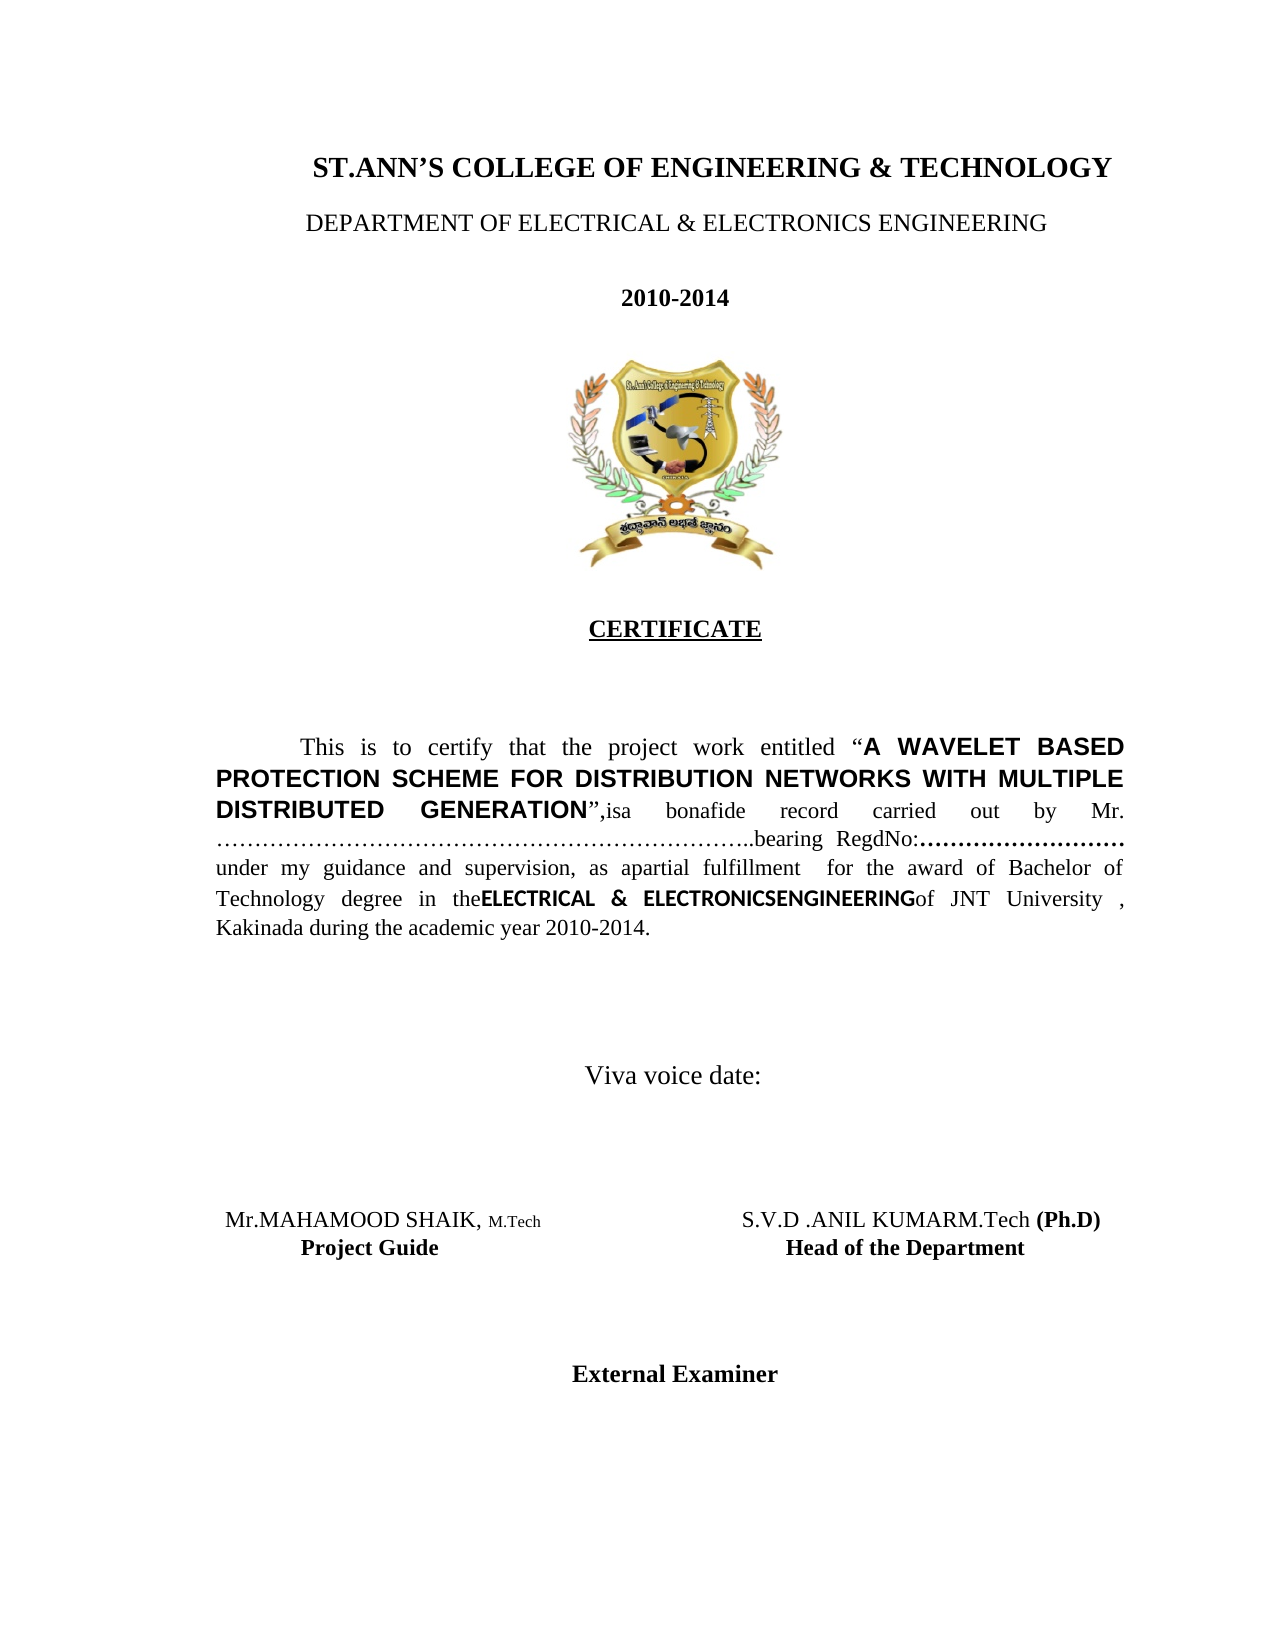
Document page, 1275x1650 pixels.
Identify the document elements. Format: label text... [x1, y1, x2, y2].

text Viva voice date: [225, 1059, 1121, 1091]
text Mr.MAHAMOOD SHAIK, M.Tech S.V.D .ANIL KUMARM.Tech (Ph.D) [225, 1206, 1125, 1232]
text 2010-2014 [225, 283, 1125, 311]
text Project Guide Head of the Department [225, 1234, 1125, 1261]
text ST.ANN’S COLLEGE OF ENGINEERING & TECHNOLOGY [300, 150, 1125, 183]
text DEPARTMENT OF ELECTRICAL & ELECTRONICS ENGINEERING [225, 208, 1128, 237]
picture [566, 351, 784, 571]
text CERTIFICATE [225, 614, 1125, 643]
text External Examiner [225, 1359, 1125, 1388]
text This is to certify that the project work entitled “A WAVELET BASED PROTECTION SCHEME FOR DISTRIBUTION NETWORKS WITH MULTIPLE DISTRIBUTED GENERATION”,isa bonafide record carried out by Mr.……………………………………………………………..bearing RegdNo:……………………… under my guidance and supervision, as apartial fulfillment for the award of Bachelor of Technology degree in theELECTRICAL & ELECTRONICSENGINEERINGof JNT University , Kakinada during the academic year 2010-2014. [216, 732, 1125, 940]
